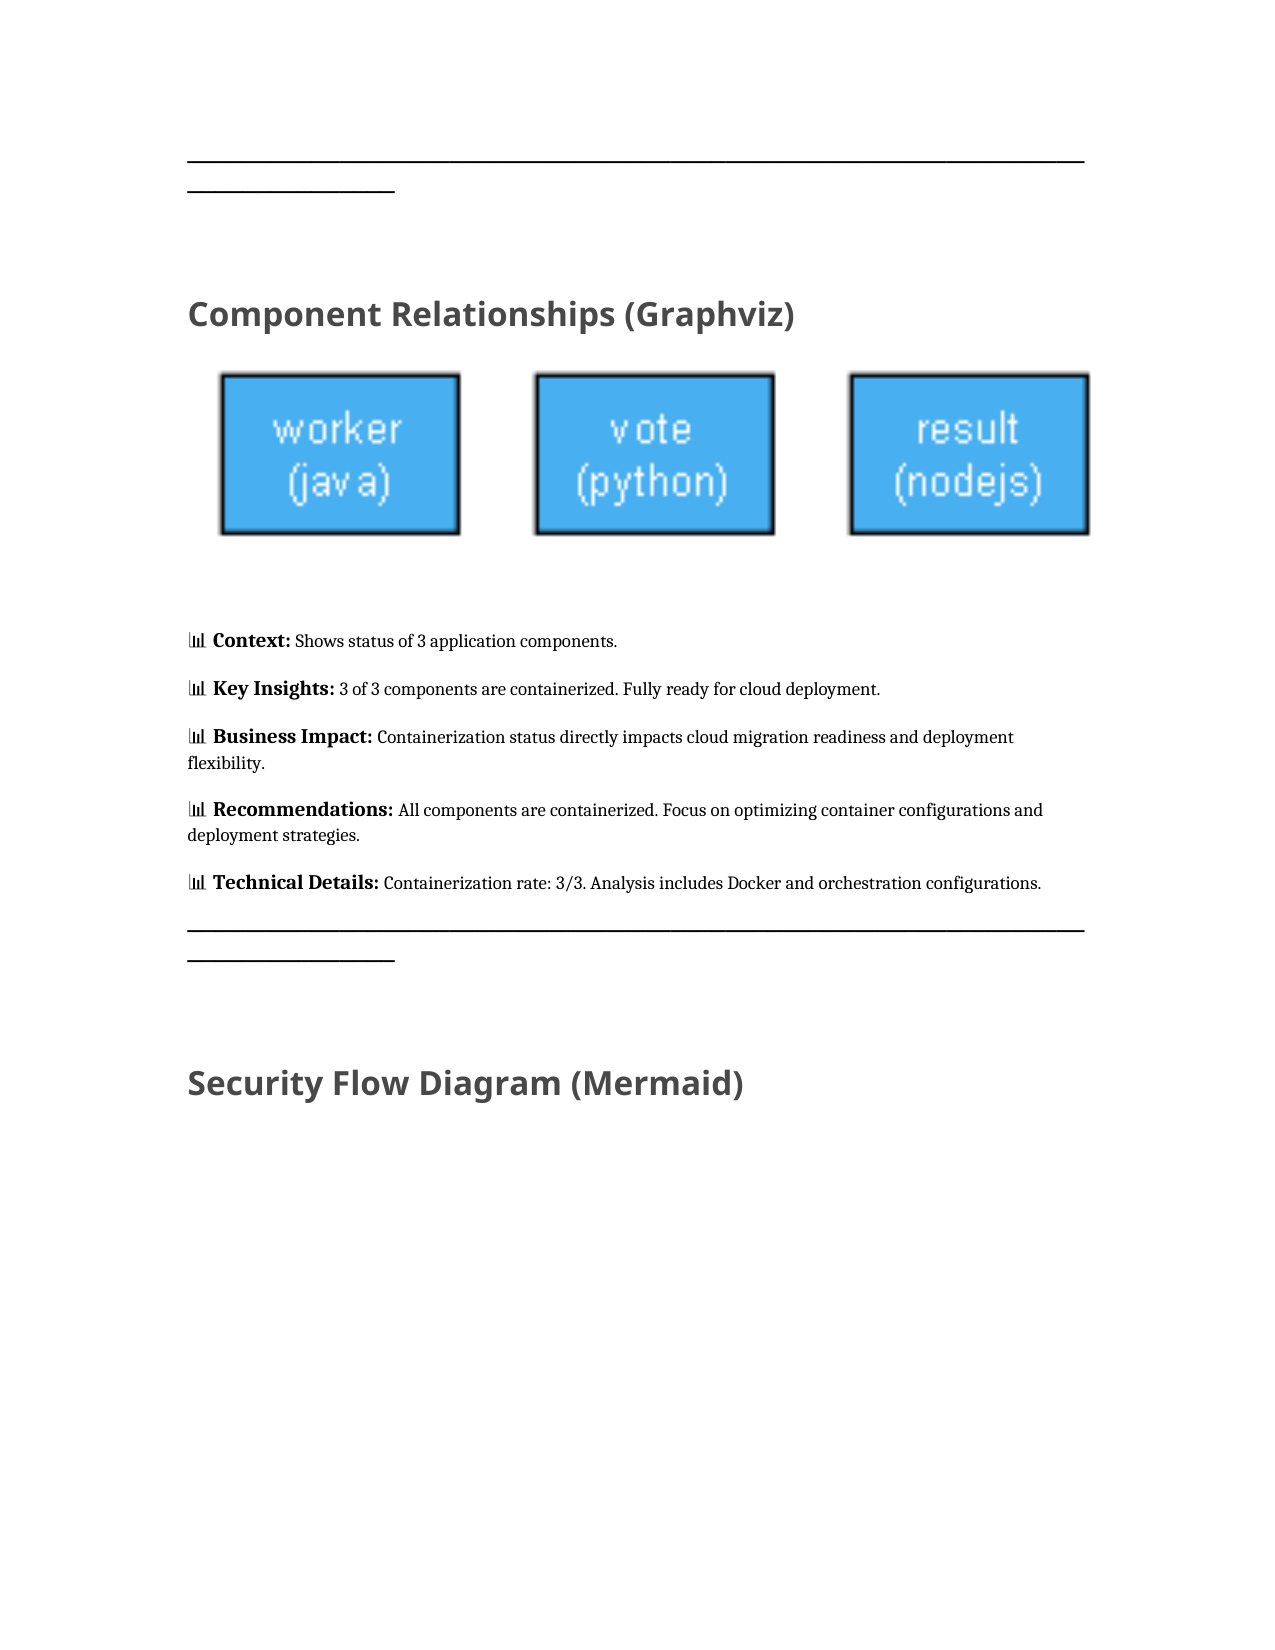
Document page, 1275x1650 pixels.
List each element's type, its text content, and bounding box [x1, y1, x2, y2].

text 📊 Context: Shows status of 3 application components. [187, 628, 1087, 652]
text 📊 Key Insights: 3 of 3 components are containerized. Fully ready for cloud deployment. [187, 677, 1087, 701]
text 📊 Business Impact: Containerization status directly impacts cloud migration readiness and deployment flexibility. [187, 725, 1087, 774]
text ──────────────────────────────────────────────────────────────────────────────── [187, 919, 1087, 976]
text ──────────────────────────────────────────────────────────────────────────────── [187, 150, 1087, 207]
text 📊 Technical Details: Containerization rate: 3/3. Analysis includes Docker and orchestration configurations. [187, 871, 1087, 894]
subtitle Component Relationships (Graphviz) [187, 291, 1087, 336]
subtitle Security Flow Diagram (Mermaid) [187, 1059, 1087, 1105]
text 📊 Recommendations: All components are containerized. Focus on optimizing container configurations and deployment strategies. [187, 798, 1087, 847]
picture [206, 359, 1107, 553]
